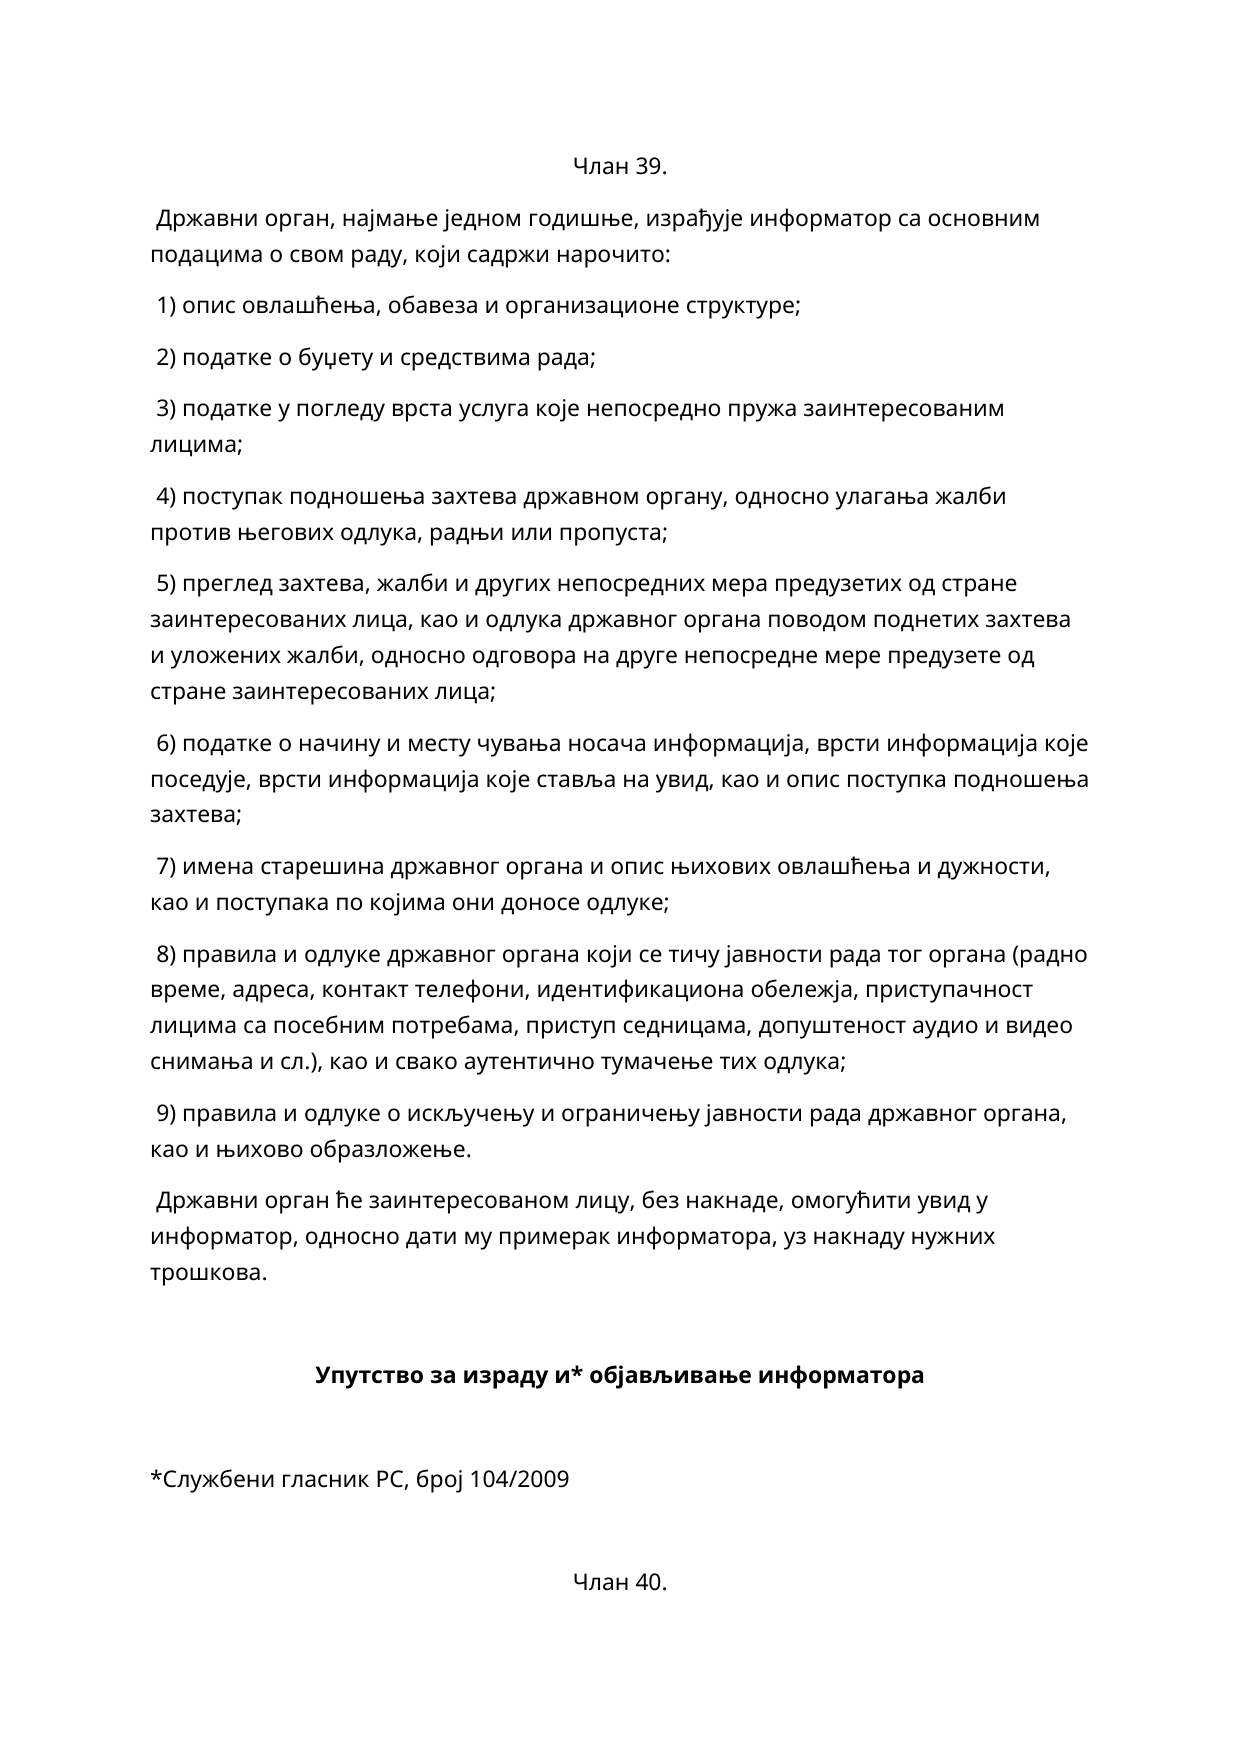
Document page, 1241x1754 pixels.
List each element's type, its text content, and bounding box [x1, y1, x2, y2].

text Упутство за израду и* објављивање информатора [150, 1359, 1090, 1391]
text 4) поступак подношења захтева државном органу, односно улагања жалби против његових одлука, радњи или пропуста; [150, 480, 1090, 547]
text 3) податке у погледу врста услуга које непосредно пружа заинтересованим лицима; [150, 392, 1090, 459]
text 1) опис овлашћења, обавеза и организационе структуре; [150, 289, 1090, 320]
text *Службени гласник РС, број 104/2009 [150, 1462, 1090, 1494]
text Државни орган, најмање једном годишње, израђује информатор са основним подацима о свом раду, који садржи нарочито: [150, 202, 1090, 269]
text 8) правила и одлуке државног органа који се тичу јавности рада тог органа (радно време, адреса, контакт телефони, идентификациона обележја, приступачност лицима са посебним потребама, приступ седницама, допуштеност аудио и видео снимања и сл.), као и свако аутентично тумачење тих одлука; [150, 937, 1090, 1077]
text 6) податке о начину и месту чувања носача информација, врсти информација које поседује, врсти информација које ставља на увид, као и опис поступка подношења захтева; [150, 727, 1090, 830]
text 7) имена старешина државног органа и опис њихових овлашћења и дужности, као и поступака по којима они доносе одлуке; [150, 850, 1090, 917]
text Члан 40. [150, 1566, 1090, 1597]
text Државни орган ће заинтересованом лицу, без накнаде, омогућити увид у информатор, односно дати му примерак информатора, уз накнаду нужних трошкова. [150, 1184, 1090, 1287]
text 2) податке о буџету и средствима рада; [150, 341, 1090, 372]
text 9) правила и одлуке о искључењу и ограничењу јавности рада државног органа, као и њихово образложење. [150, 1097, 1090, 1164]
text 5) преглед захтева, жалби и других непосредних мера предузетих од стране заинтересованих лица, као и одлука државног органа поводом поднетих захтева и уложених жалби, односно одговора на друге непосредне мере предузете од стране заинтересованих лица; [150, 567, 1090, 706]
text Члан 39. [150, 150, 1090, 181]
